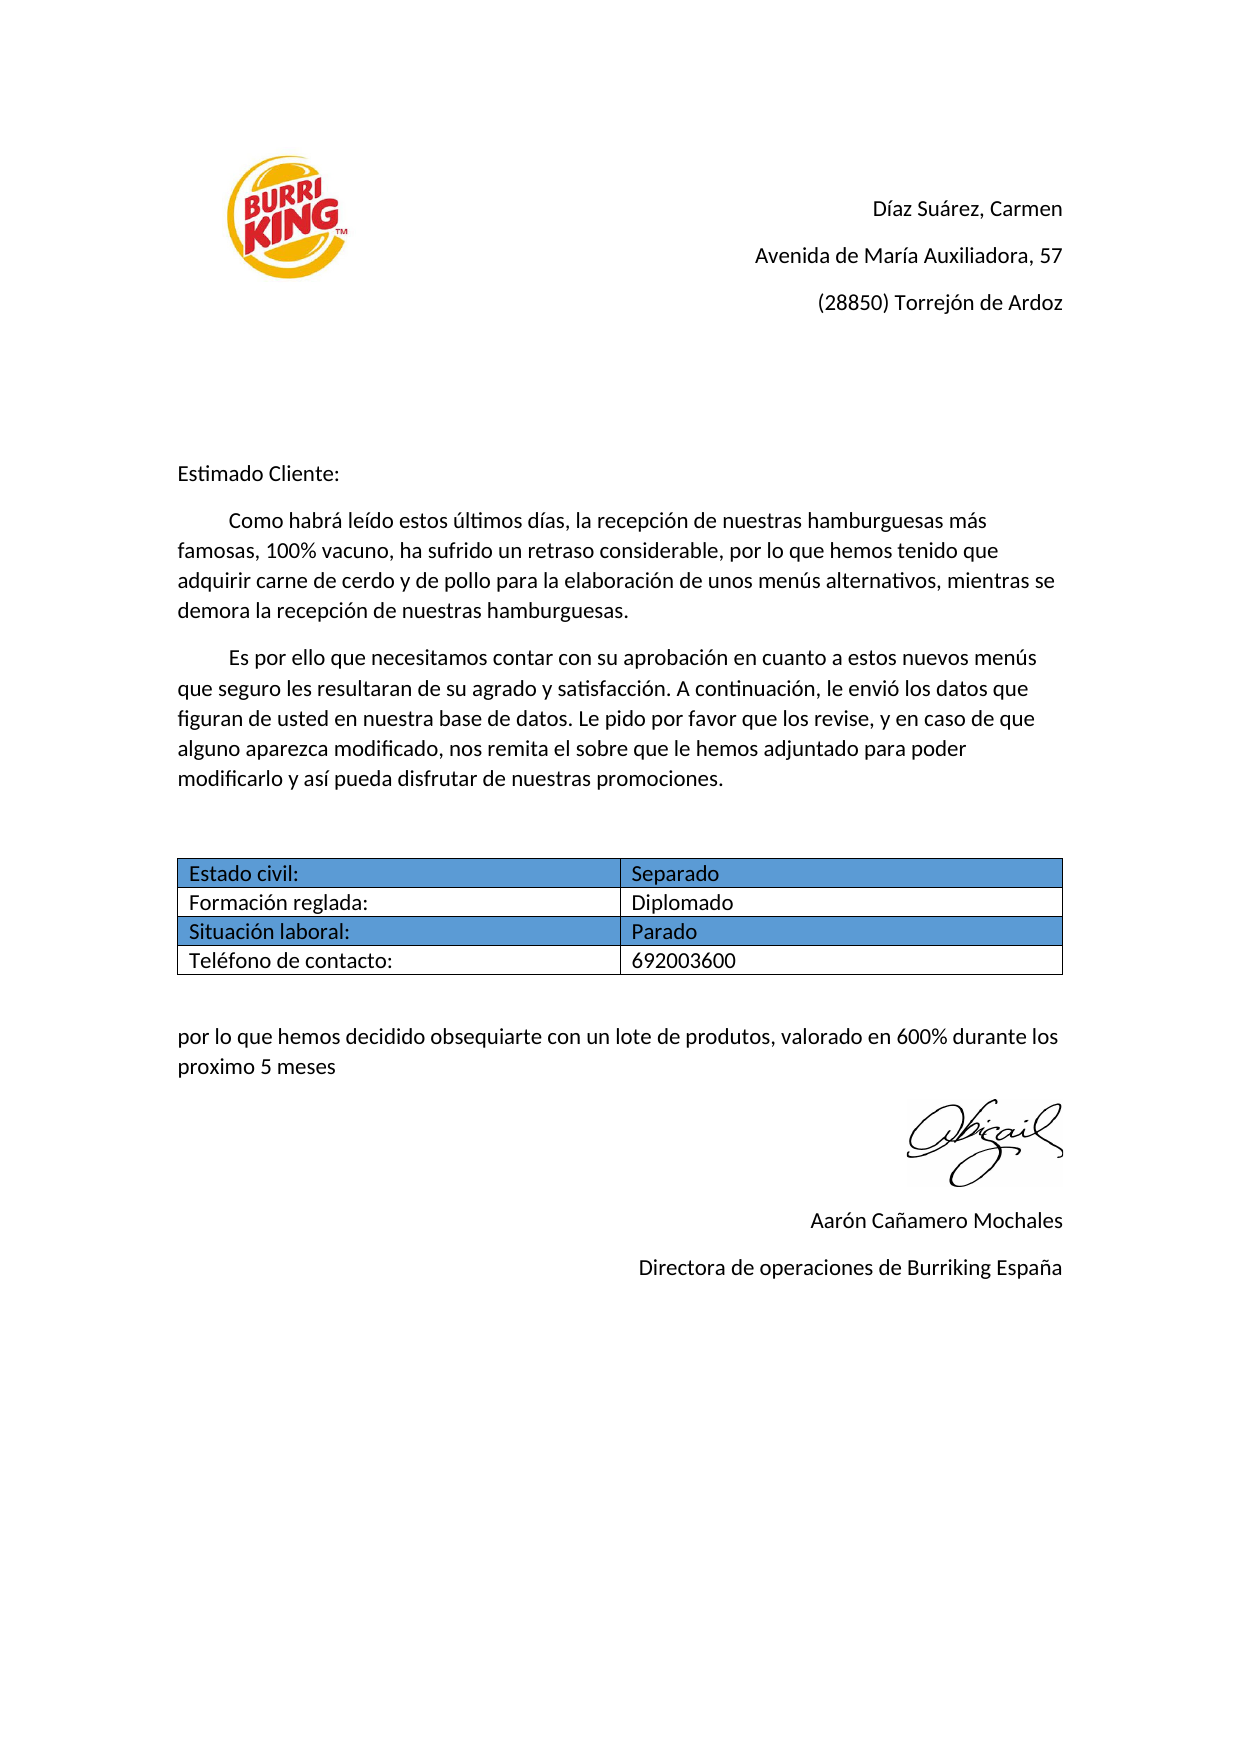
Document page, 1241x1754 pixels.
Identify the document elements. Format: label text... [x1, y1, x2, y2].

table_cell Formación reglada: [178, 888, 620, 916]
text Díaz Suárez, Carmen [400, 194, 1063, 222]
text Directora de operaciones de Burriking España [177, 1253, 1063, 1281]
text Avenida de María Auxiliadora, 57 [400, 241, 1063, 269]
table_cell Teléfono de contacto: [178, 946, 620, 974]
table_cell Diplomado [621, 888, 1062, 916]
text Aarón Cañamero Mochales [177, 1206, 1063, 1234]
text Estimado Cliente: [177, 459, 1063, 487]
text Es por ello que necesitamos contar con su aprobación en cuanto a estos nuevos menús que seguro les resultaran de su agrado y satisfacción. A continuación, le envió los datos que figuran de usted en nuestra base de datos. Le pido por favor que los revise, y en caso de que alguno aparezca modificado, nos remita el sobre que le hemos adjuntado para poder modificarlo y así pueda disfrutar de nuestras promociones. [177, 643, 1063, 792]
table_header Estado civil: [178, 859, 620, 887]
picture [177, 147, 400, 287]
table_cell Situación laboral: [178, 917, 620, 945]
text por lo que hemos decidido obsequiarte con un lote de produtos, valorado en 600% durante los proximo 5 meses [177, 1022, 1063, 1080]
picture [906, 1099, 1064, 1187]
text (28850) Torrejón de Ardoz [177, 288, 1063, 316]
table_cell 692003600 [621, 946, 1062, 974]
table_header Separado [621, 859, 1062, 887]
table_cell Parado [621, 917, 1062, 945]
text Como habrá leído estos últimos días, la recepción de nuestras hamburguesas más famosas, 100% vacuno, ha sufrido un retraso considerable, por lo que hemos tenido que adquirir carne de cerdo y de pollo para la elaboración de unos menús alternativos, mientras se demora la recepción de nuestras hamburguesas. [177, 506, 1063, 624]
